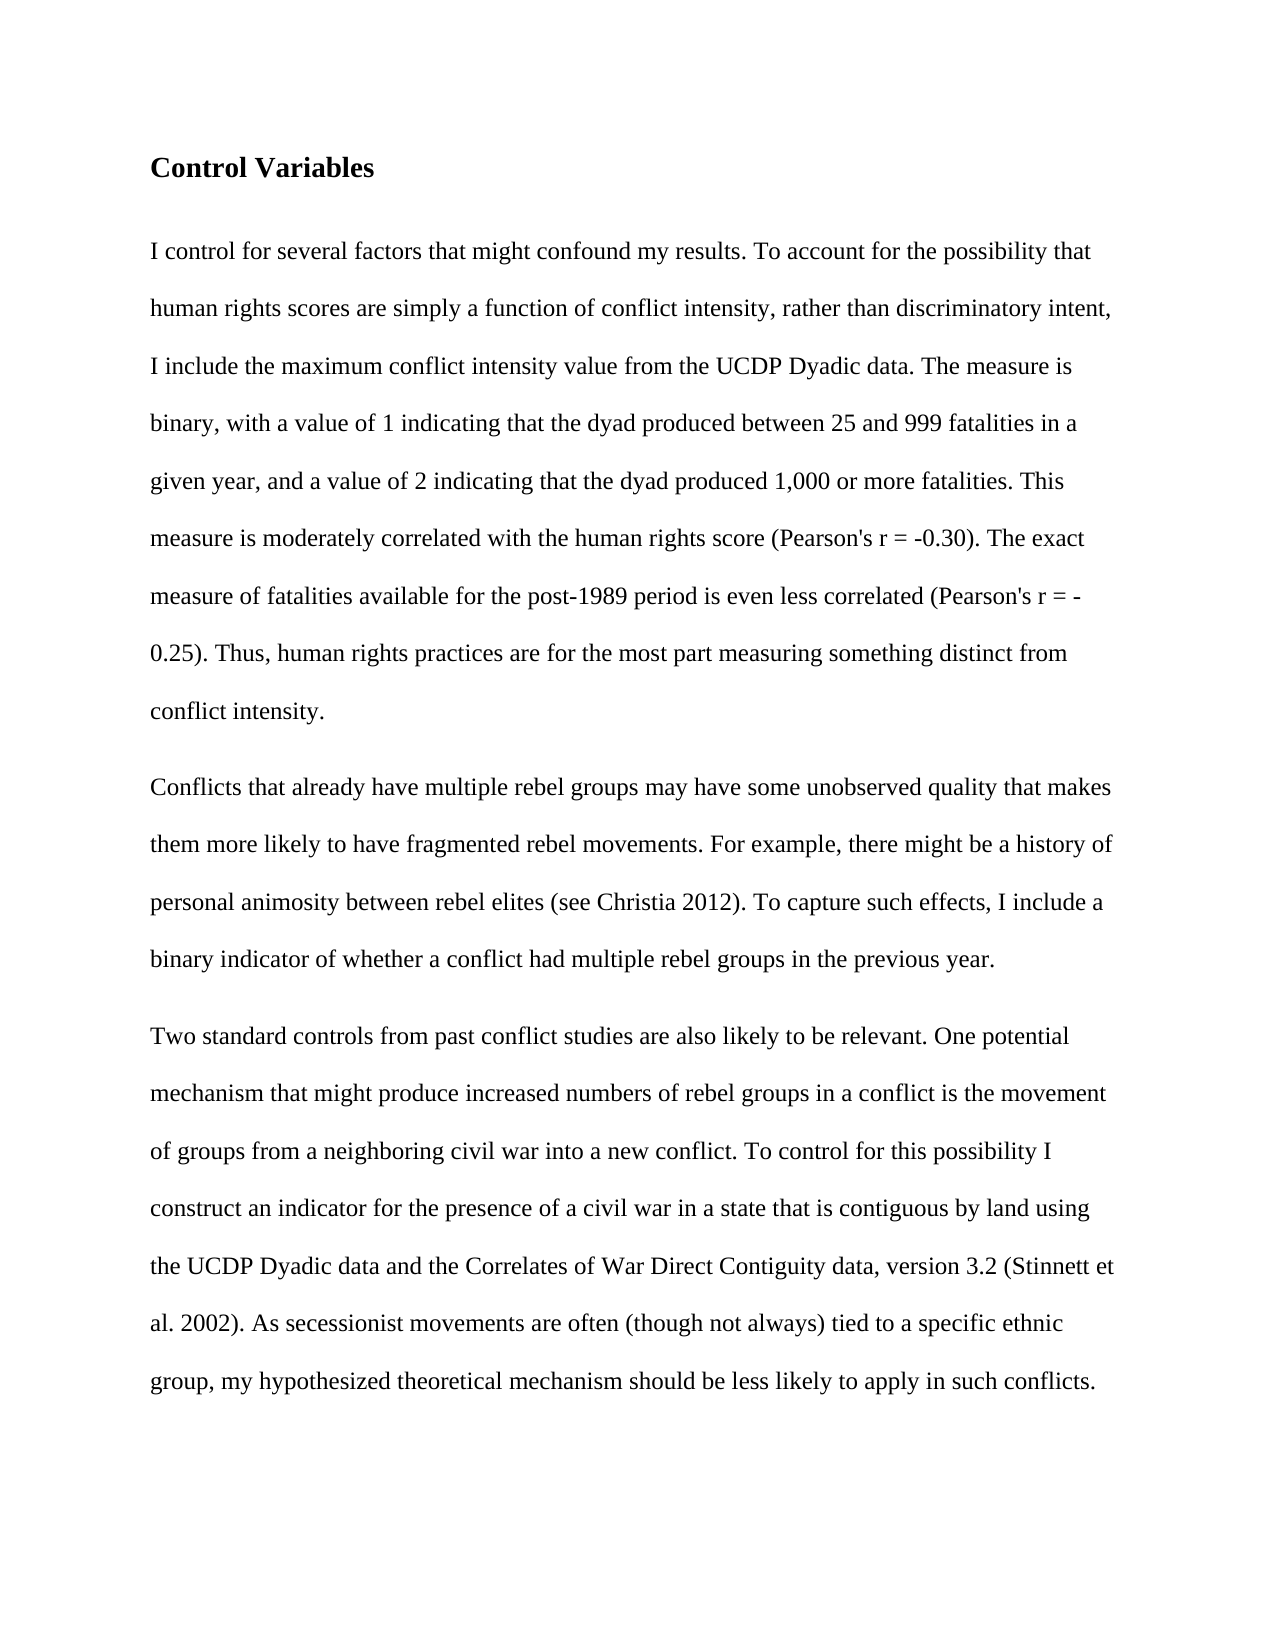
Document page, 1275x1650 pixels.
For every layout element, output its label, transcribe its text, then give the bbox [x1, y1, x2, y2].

text Conflicts that already have multiple rebel groups may have some unobserved quality that makes them more likely to have fragmented rebel movements. For example, there might be a history of personal animosity between rebel elites (see Christia 2012). To capture such effects, I include a binary indicator of whether a conflict had multiple rebel groups in the previous year. [150, 772, 1125, 973]
text I control for several factors that might confound my results. To account for the possibility that human rights scores are simply a function of conflict intensity, rather than discriminatory intent, I include the maximum conflict intensity value from the UCDP Dyadic data. The measure is binary, with a value of 1 indicating that the dyad produced between 25 and 999 fatalities in a given year, and a value of 2 indicating that the dyad produced 1,000 or more fatalities. This measure is moderately correlated with the human rights score (Pearson's r = -0.30). The exact measure of fatalities available for the post-1989 period is even less correlated (Pearson's r = -0.25). Thus, human rights practices are for the most part measuring something distinct from conflict intensity. [150, 236, 1125, 724]
subtitle Control Variables [150, 150, 1125, 183]
